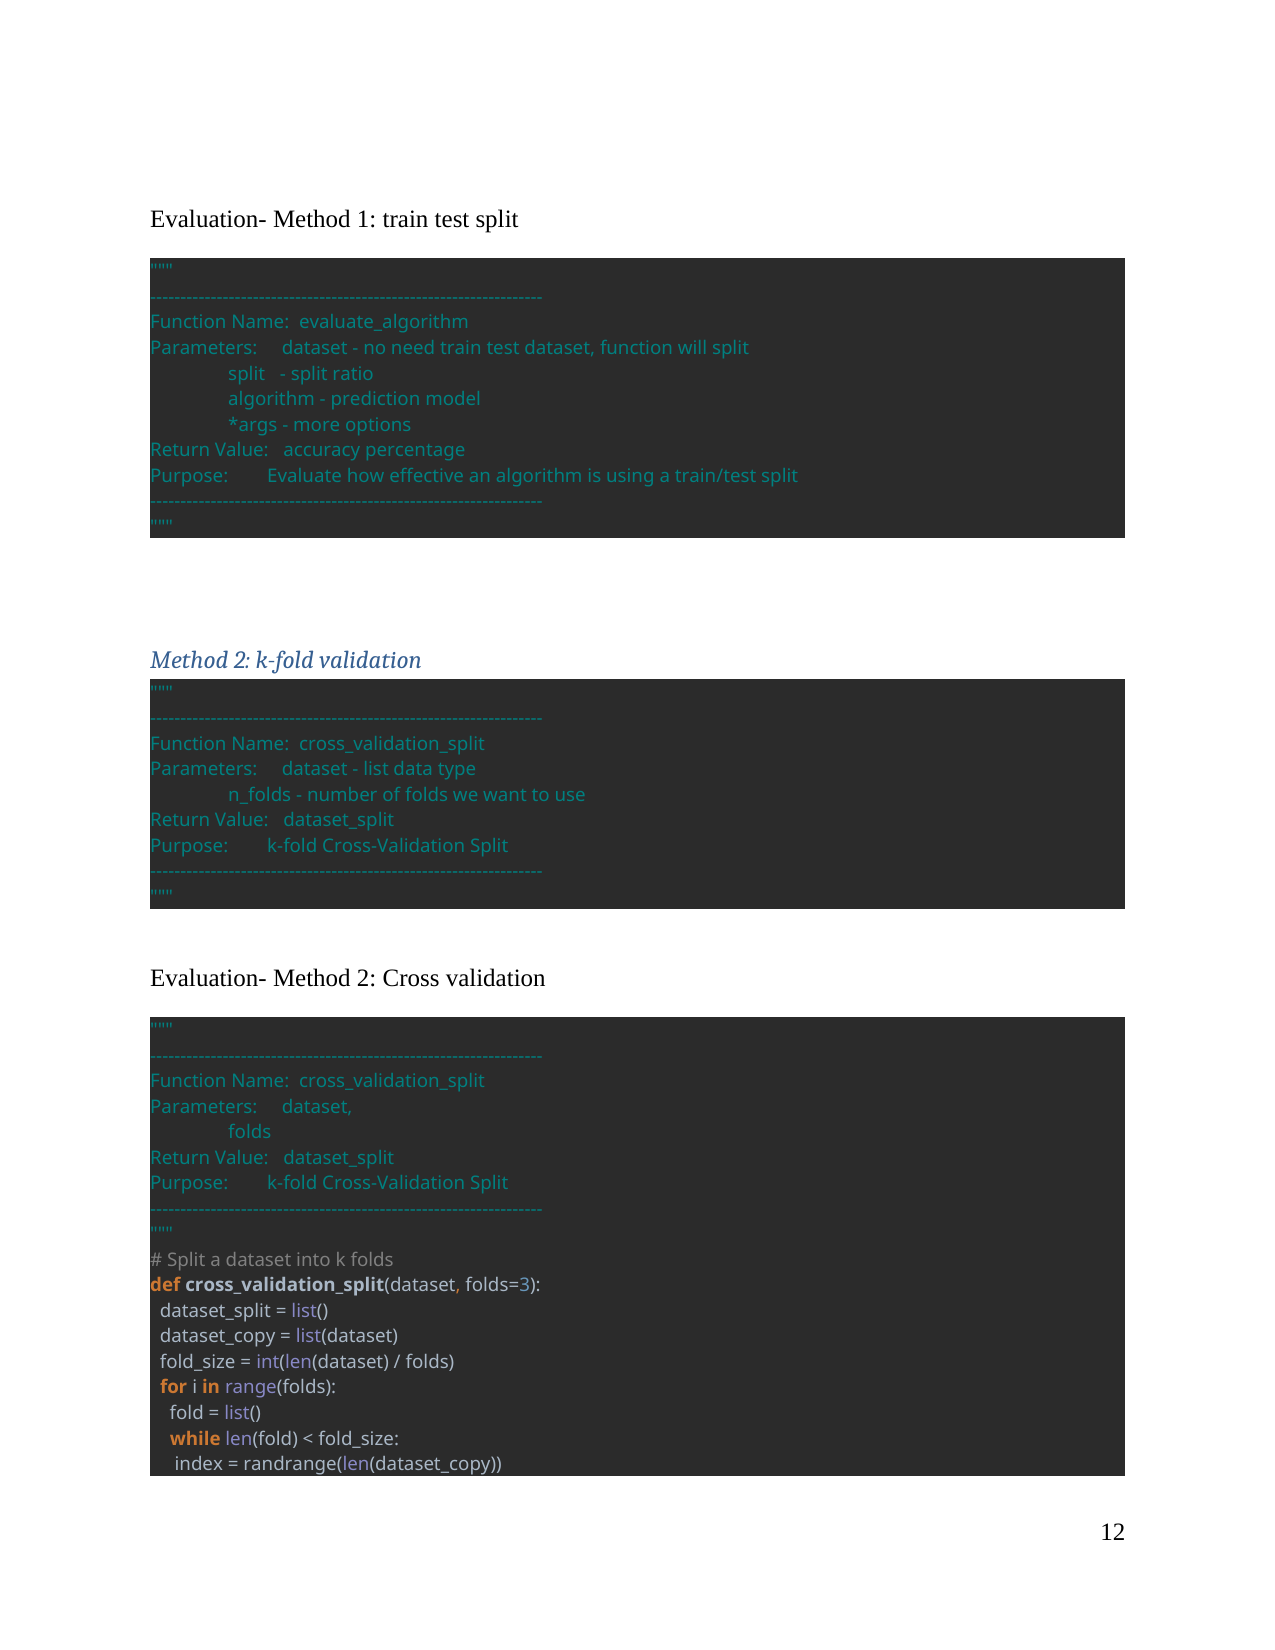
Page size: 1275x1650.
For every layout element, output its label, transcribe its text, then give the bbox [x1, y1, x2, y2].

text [150, 1017, 1125, 1476]
text Evaluation- Method 1: train test split [150, 204, 1125, 233]
text """ ----------------------------------------------------------------- Function Name: cross_validation_split Parameters: dataset - list data type n_folds - number of folds we want to use Return Value: dataset_split Purpose: k-fold Cross-Validation Split ----------------------------------------------------------------- """ [150, 679, 1125, 909]
text Evaluation- Method 2: Cross validation [150, 963, 1125, 991]
text """ ----------------------------------------------------------------- Function Name: evaluate_algorithm Parameters: dataset - no need train test dataset, function will split split - split ratio algorithm - prediction model *args - more options Return Value: accuracy percentage Purpose: Evaluate how effective an algorithm is using a train/test split ----------------------------------------------------------------- """ [150, 258, 1125, 538]
subtitle Method 2: k-fold validation [150, 646, 1125, 675]
